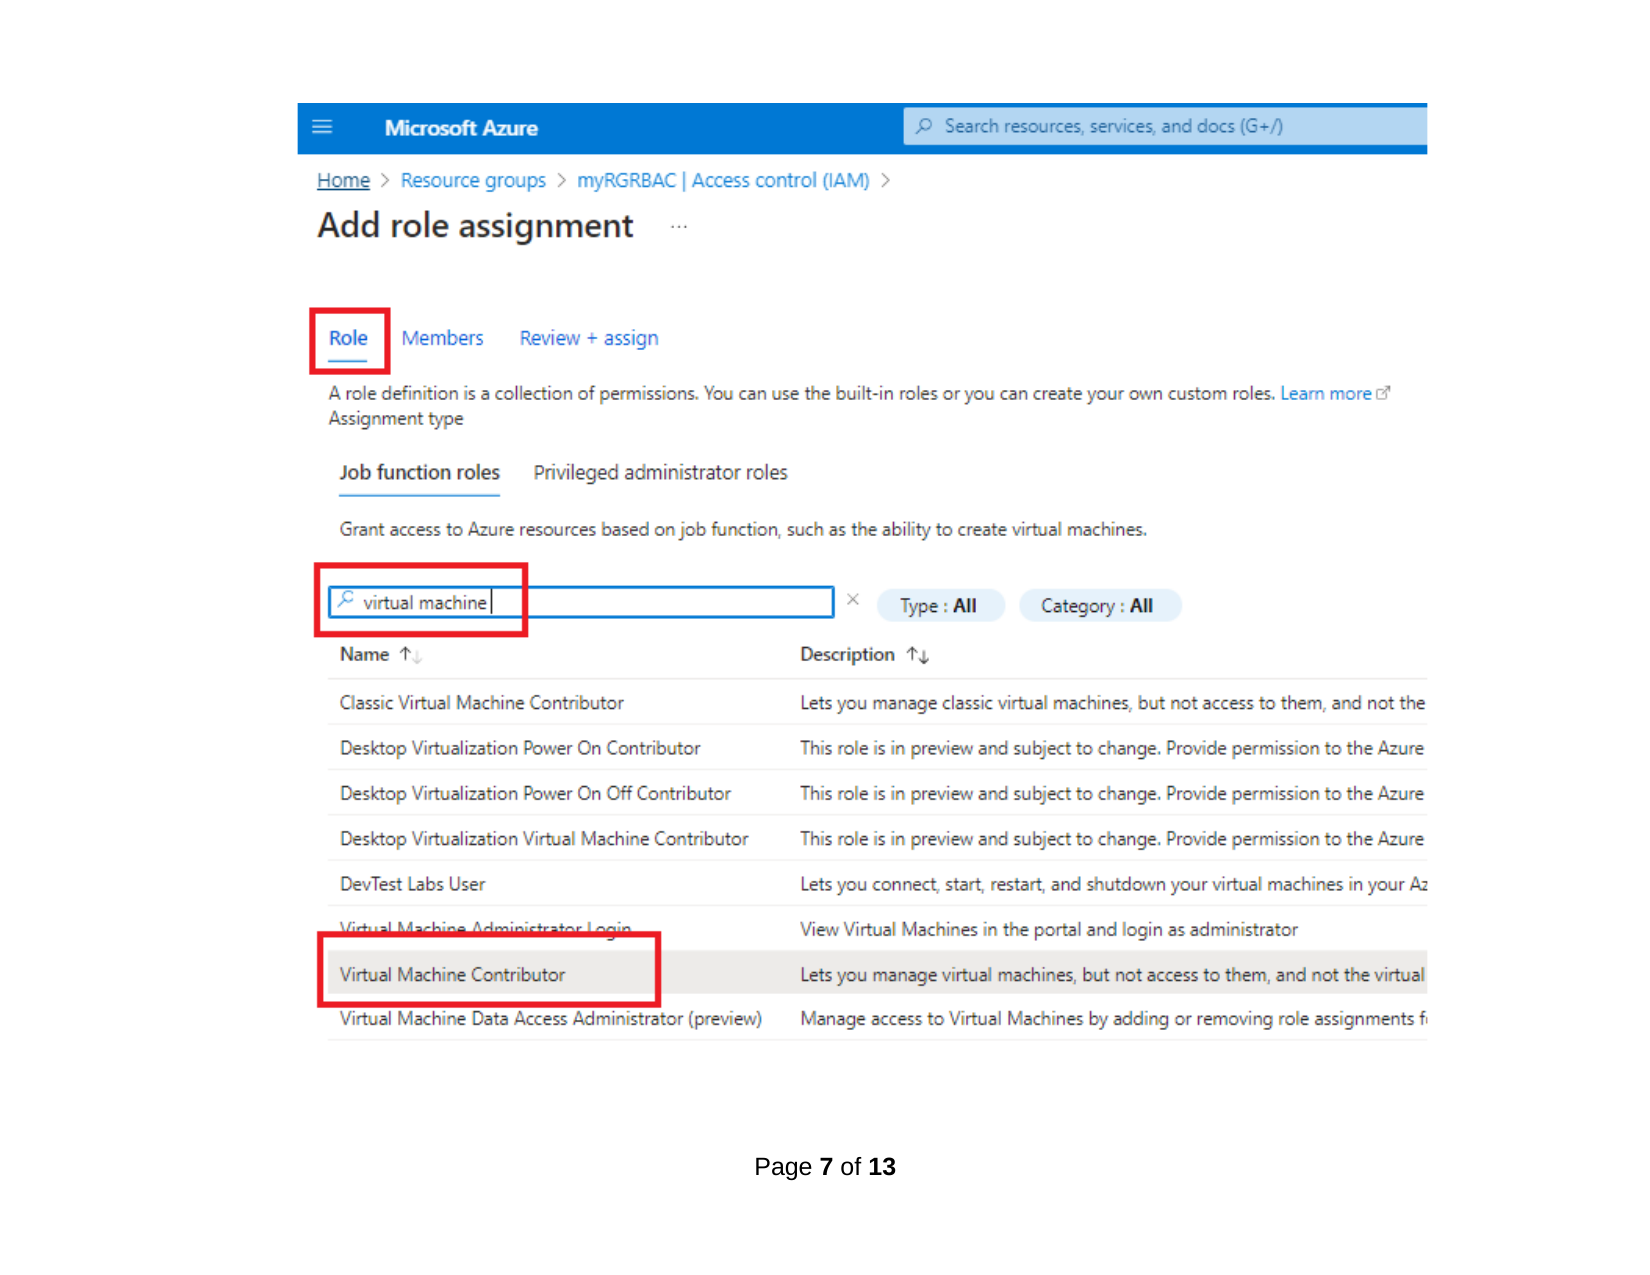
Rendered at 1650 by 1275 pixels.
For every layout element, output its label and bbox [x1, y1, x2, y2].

picture [297, 103, 1428, 1044]
